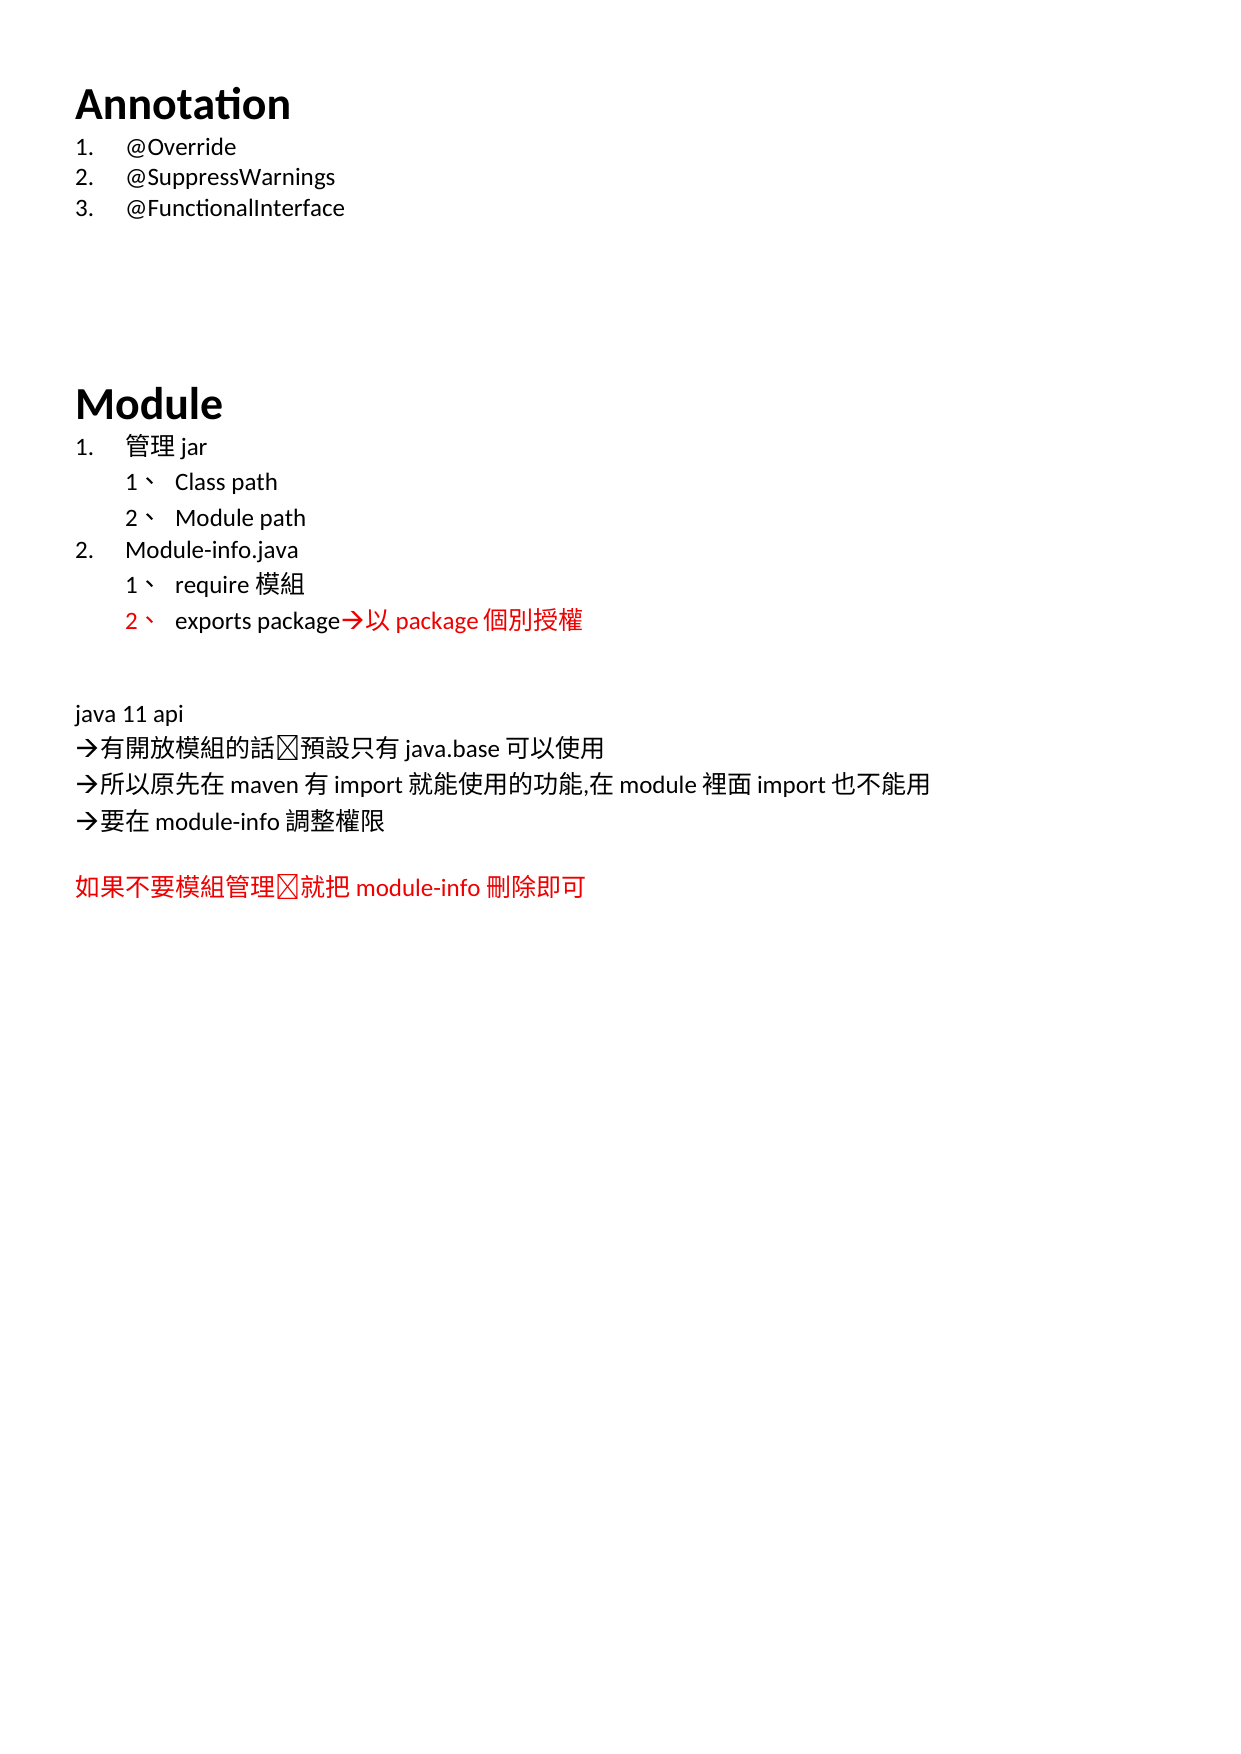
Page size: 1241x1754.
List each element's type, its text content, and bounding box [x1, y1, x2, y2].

list @SuppressWarnings [75, 161, 1165, 192]
list require 模組 [125, 564, 1165, 601]
text 所以原先在maven有import就能使用的功能,在module裡面import也不能用 [75, 765, 1165, 801]
text 要在module-info調整權限 [75, 801, 1165, 837]
list Module-info.java [75, 534, 1165, 564]
list @FunctionalInterface [75, 192, 1165, 222]
list @Override [75, 131, 1165, 161]
list exports package以package個別授權 [125, 601, 1165, 637]
text java 11 api [75, 698, 1165, 729]
text Module [75, 375, 1165, 431]
text 有開放模組的話預設只有java.base可以使用 [75, 729, 1165, 765]
list Class path [125, 462, 1165, 498]
text 如果不要模組管理就把 module-info 刪除即可 [75, 868, 1165, 904]
text Annotation [75, 75, 1165, 131]
list 管理 jar [75, 431, 1165, 462]
list Module path [125, 498, 1165, 534]
